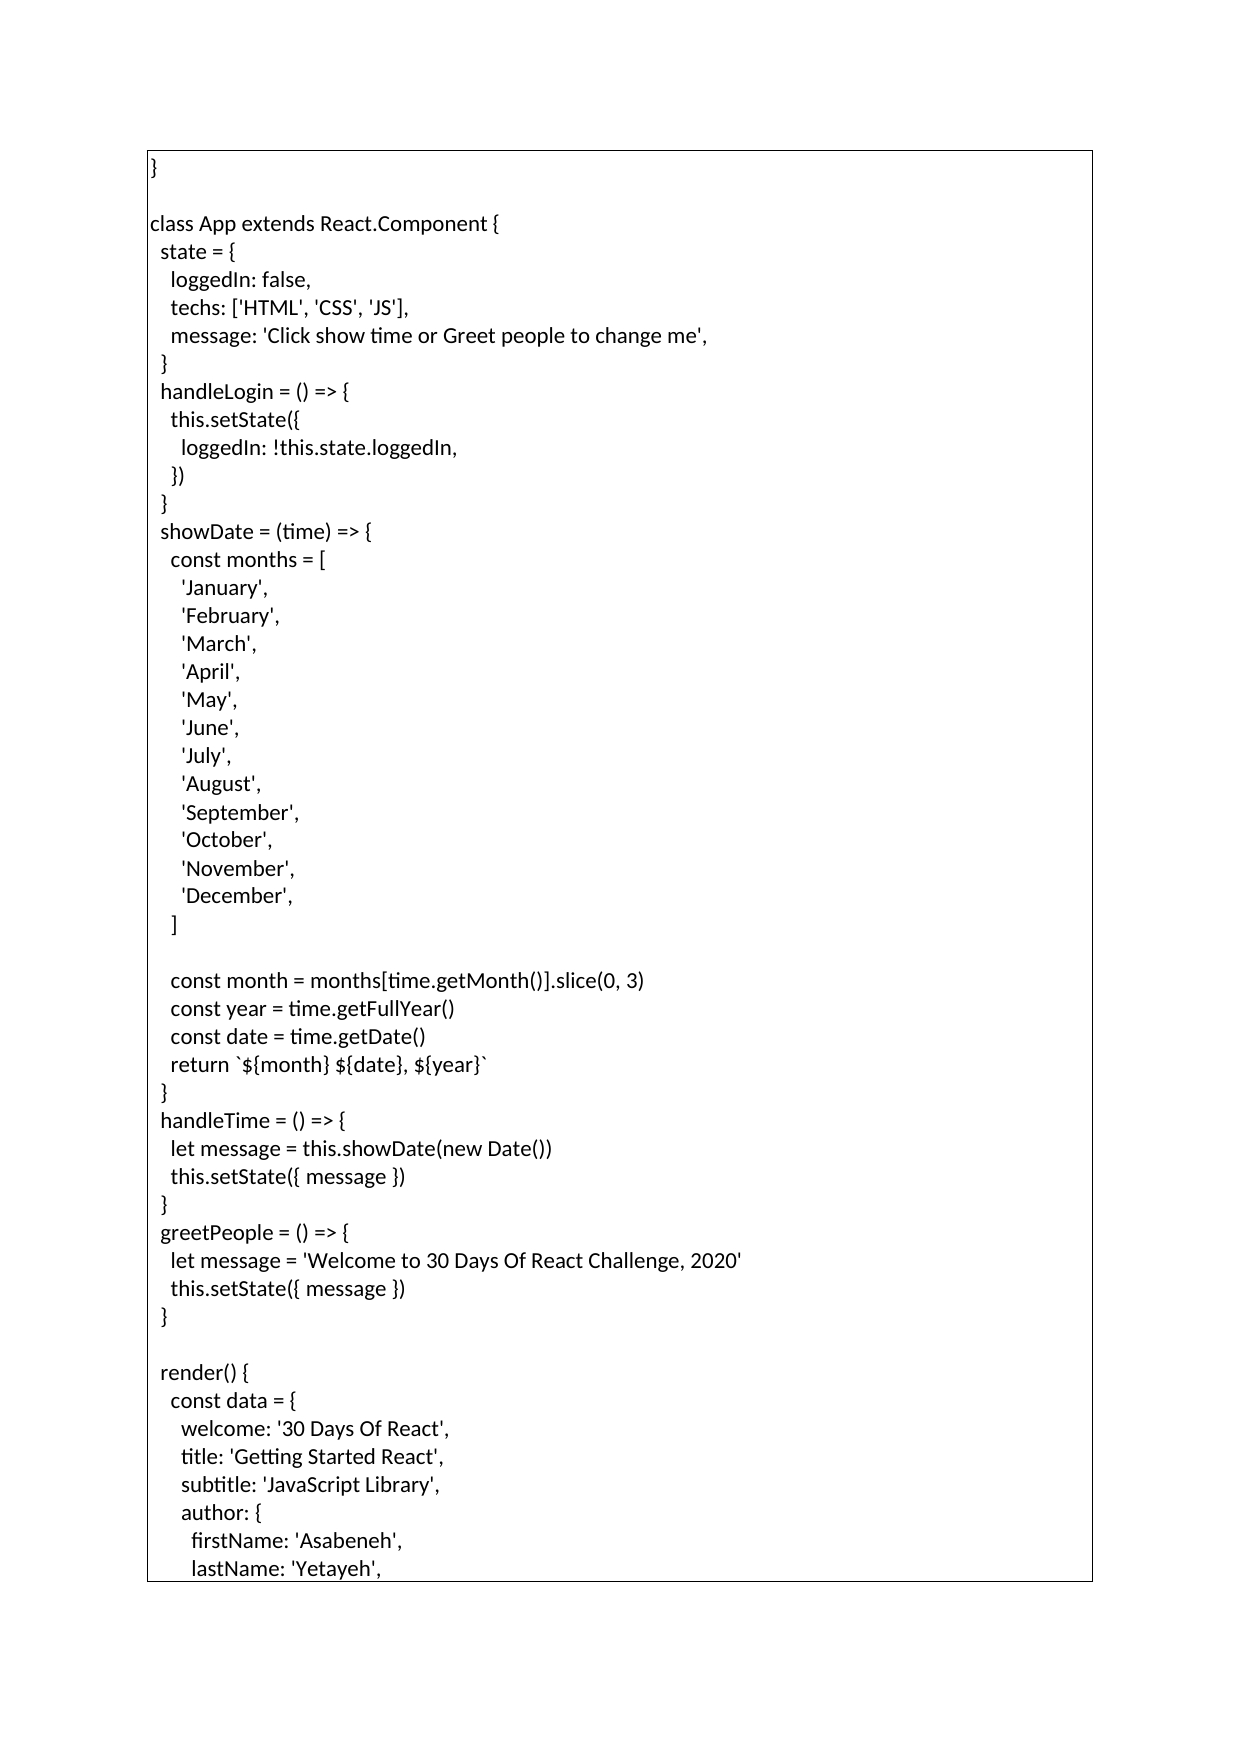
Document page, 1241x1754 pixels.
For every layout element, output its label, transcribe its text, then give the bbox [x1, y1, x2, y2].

text 'April', [150, 657, 1090, 686]
text 'March', [150, 629, 1090, 657]
text 'January', [150, 573, 1090, 601]
text firstName: 'Asabeneh', [150, 1526, 1090, 1554]
text loggedIn: !this.state.loggedIn, [150, 433, 1090, 461]
text const date = time.getDate() [150, 1022, 1090, 1050]
text }) [150, 461, 1090, 489]
text } [150, 349, 1090, 377]
text } [150, 1302, 1090, 1330]
text lastName: 'Yetayeh', [150, 1554, 1090, 1581]
text this.setState({ [150, 405, 1090, 433]
text const month = months[time.getMonth()].slice(0, 3) [150, 966, 1090, 994]
text 'December', [150, 882, 1090, 910]
text } [150, 1190, 1090, 1218]
text techs: ['HTML', 'CSS', 'JS'], [150, 293, 1090, 321]
text state = { [150, 237, 1090, 265]
text const data = { [150, 1386, 1090, 1414]
text 'July', [150, 742, 1090, 769]
text ] [150, 910, 1090, 938]
text showDate = (time) => { [150, 517, 1090, 545]
text 'February', [150, 601, 1090, 629]
text greetPeople = () => { [150, 1218, 1090, 1246]
text 'June', [150, 713, 1090, 742]
text 'October', [150, 826, 1090, 854]
text const months = [ [150, 545, 1090, 573]
text } [150, 489, 1090, 517]
text loggedIn: false, [150, 265, 1090, 293]
text class App extends React.Component { [150, 209, 1090, 237]
text render() { [150, 1358, 1090, 1386]
text 'September', [150, 798, 1090, 826]
text handleTime = () => { [150, 1106, 1090, 1134]
text let message = 'Welcome to 30 Days Of React Challenge, 2020' [150, 1246, 1090, 1274]
text title: 'Getting Started React', [150, 1442, 1090, 1470]
text 'November', [150, 854, 1090, 882]
text return `${month} ${date}, ${year}` [150, 1050, 1090, 1078]
text subtitle: 'JavaScript Library', [150, 1470, 1090, 1498]
text let message = this.showDate(new Date()) [150, 1134, 1090, 1162]
text author: { [150, 1498, 1090, 1526]
text const year = time.getFullYear() [150, 994, 1090, 1022]
text } [150, 1078, 1090, 1106]
text message: 'Click show time or Greet people to change me', [150, 321, 1090, 349]
text } [148, 151, 1092, 181]
text this.setState({ message }) [150, 1274, 1090, 1302]
text 'August', [150, 769, 1090, 798]
text handleLogin = () => { [150, 377, 1090, 405]
text this.setState({ message }) [150, 1162, 1090, 1190]
text 'May', [150, 686, 1090, 713]
text welcome: '30 Days Of React', [150, 1414, 1090, 1442]
